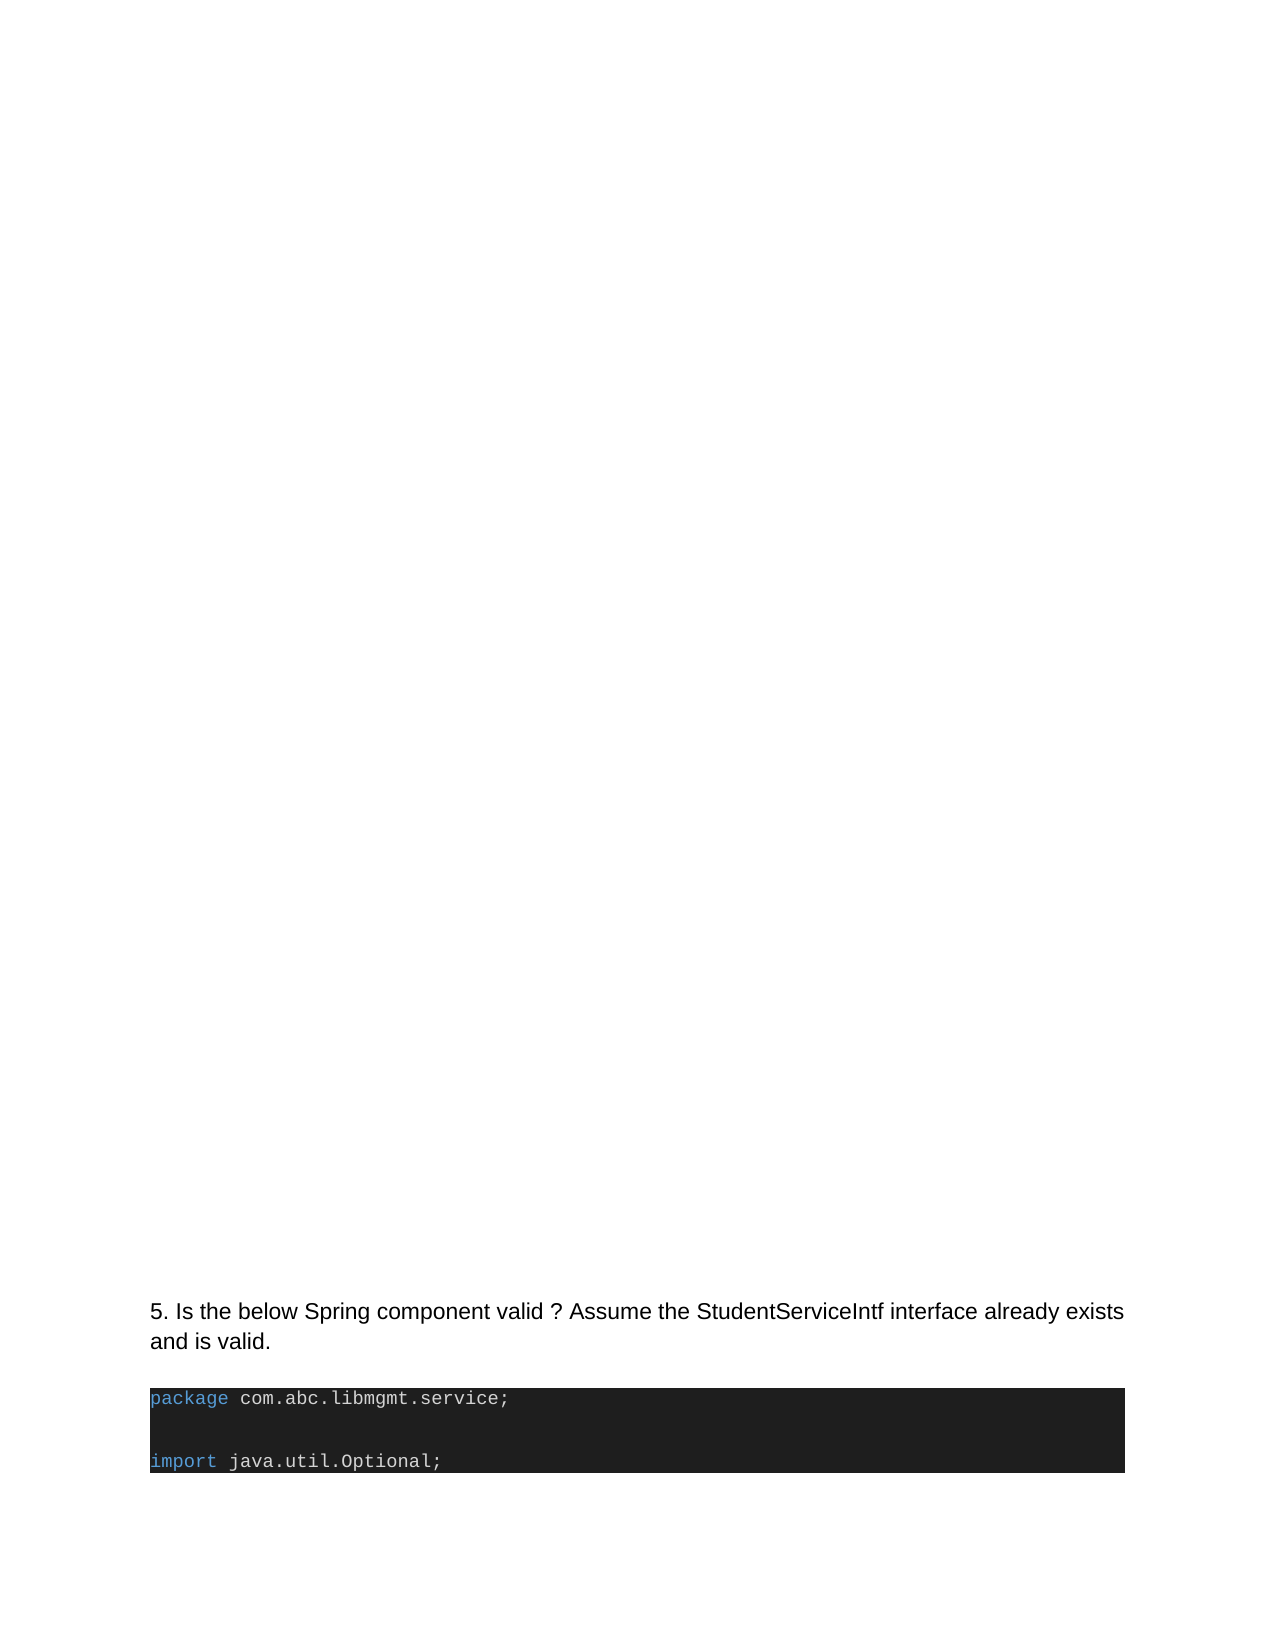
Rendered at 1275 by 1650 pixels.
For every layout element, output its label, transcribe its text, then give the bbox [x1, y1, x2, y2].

text package com.abc.libmgmt.service; [150, 1388, 1125, 1410]
text import java.util.Optional; [150, 1452, 1125, 1473]
text 5. Is the below Spring component valid ? Assume the StudentServiceIntf interface already exists and is valid. [150, 1298, 1125, 1354]
